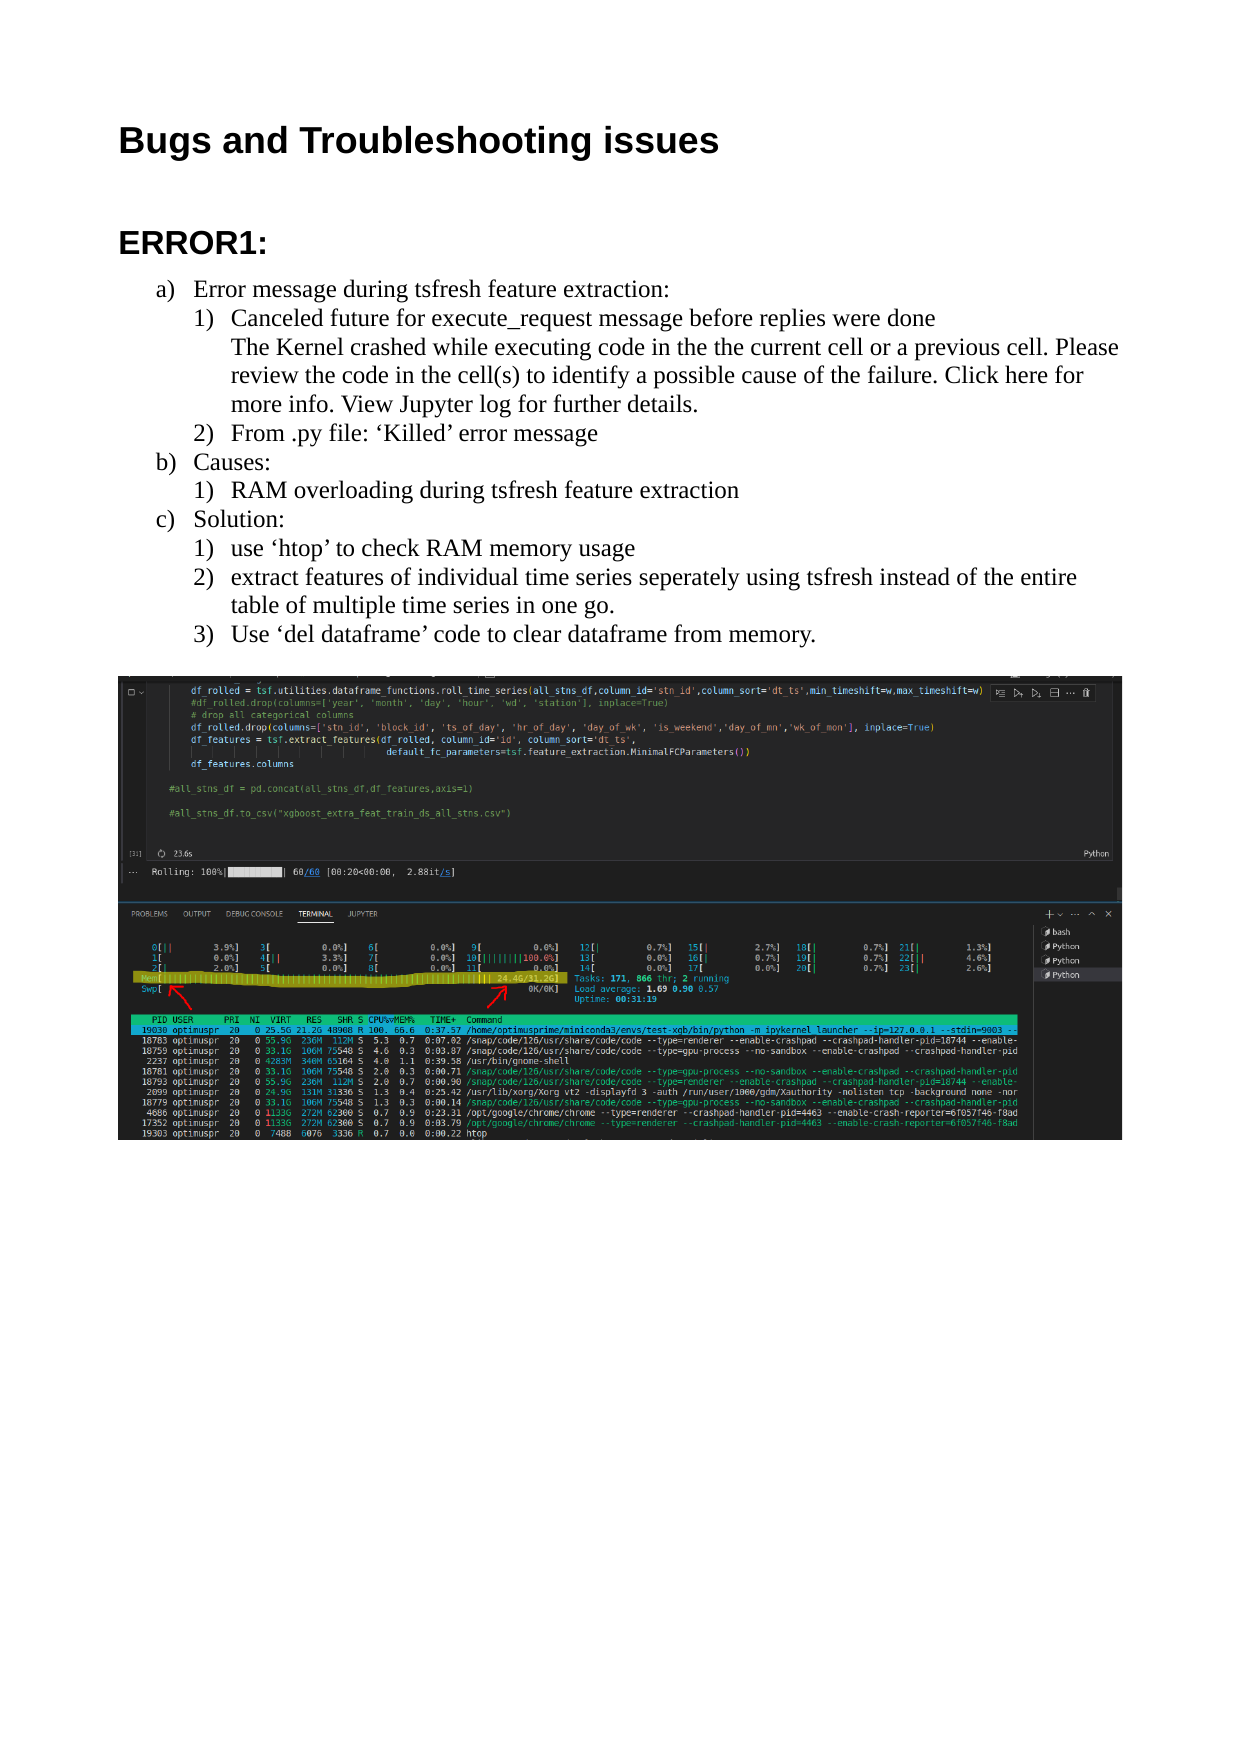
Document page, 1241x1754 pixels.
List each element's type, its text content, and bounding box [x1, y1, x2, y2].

list The Kernel crashed while executing code in the the current cell or a previous cell. Please review the code in the cell(s) to identify a possible cause of the failure. Click here for more info. View Jupyter log for further details. [231, 332, 1122, 418]
subtitle Bugs and Troubleshooting issues [118, 118, 1122, 161]
list From .py file: ‘Killed’ error message [193, 418, 1122, 447]
list Solution: [156, 504, 1122, 533]
subtitle ERROR1: [118, 223, 1122, 262]
list extract features of individual time series seperately using tsfresh instead of the entire table of multiple time series in one go. [193, 562, 1122, 619]
picture [118, 676, 1123, 1140]
list Causes: [156, 447, 1122, 476]
list use ‘htop’ to check RAM memory usage [193, 533, 1122, 562]
list Error message during tsfresh feature extraction: [156, 274, 1122, 303]
list RAM overloading during tsfresh feature extraction [193, 476, 1122, 504]
list Use ‘del dataframe’ code to clear dataframe from memory. [193, 619, 1122, 648]
list Canceled future for execute_request message before replies were done [193, 303, 1122, 332]
